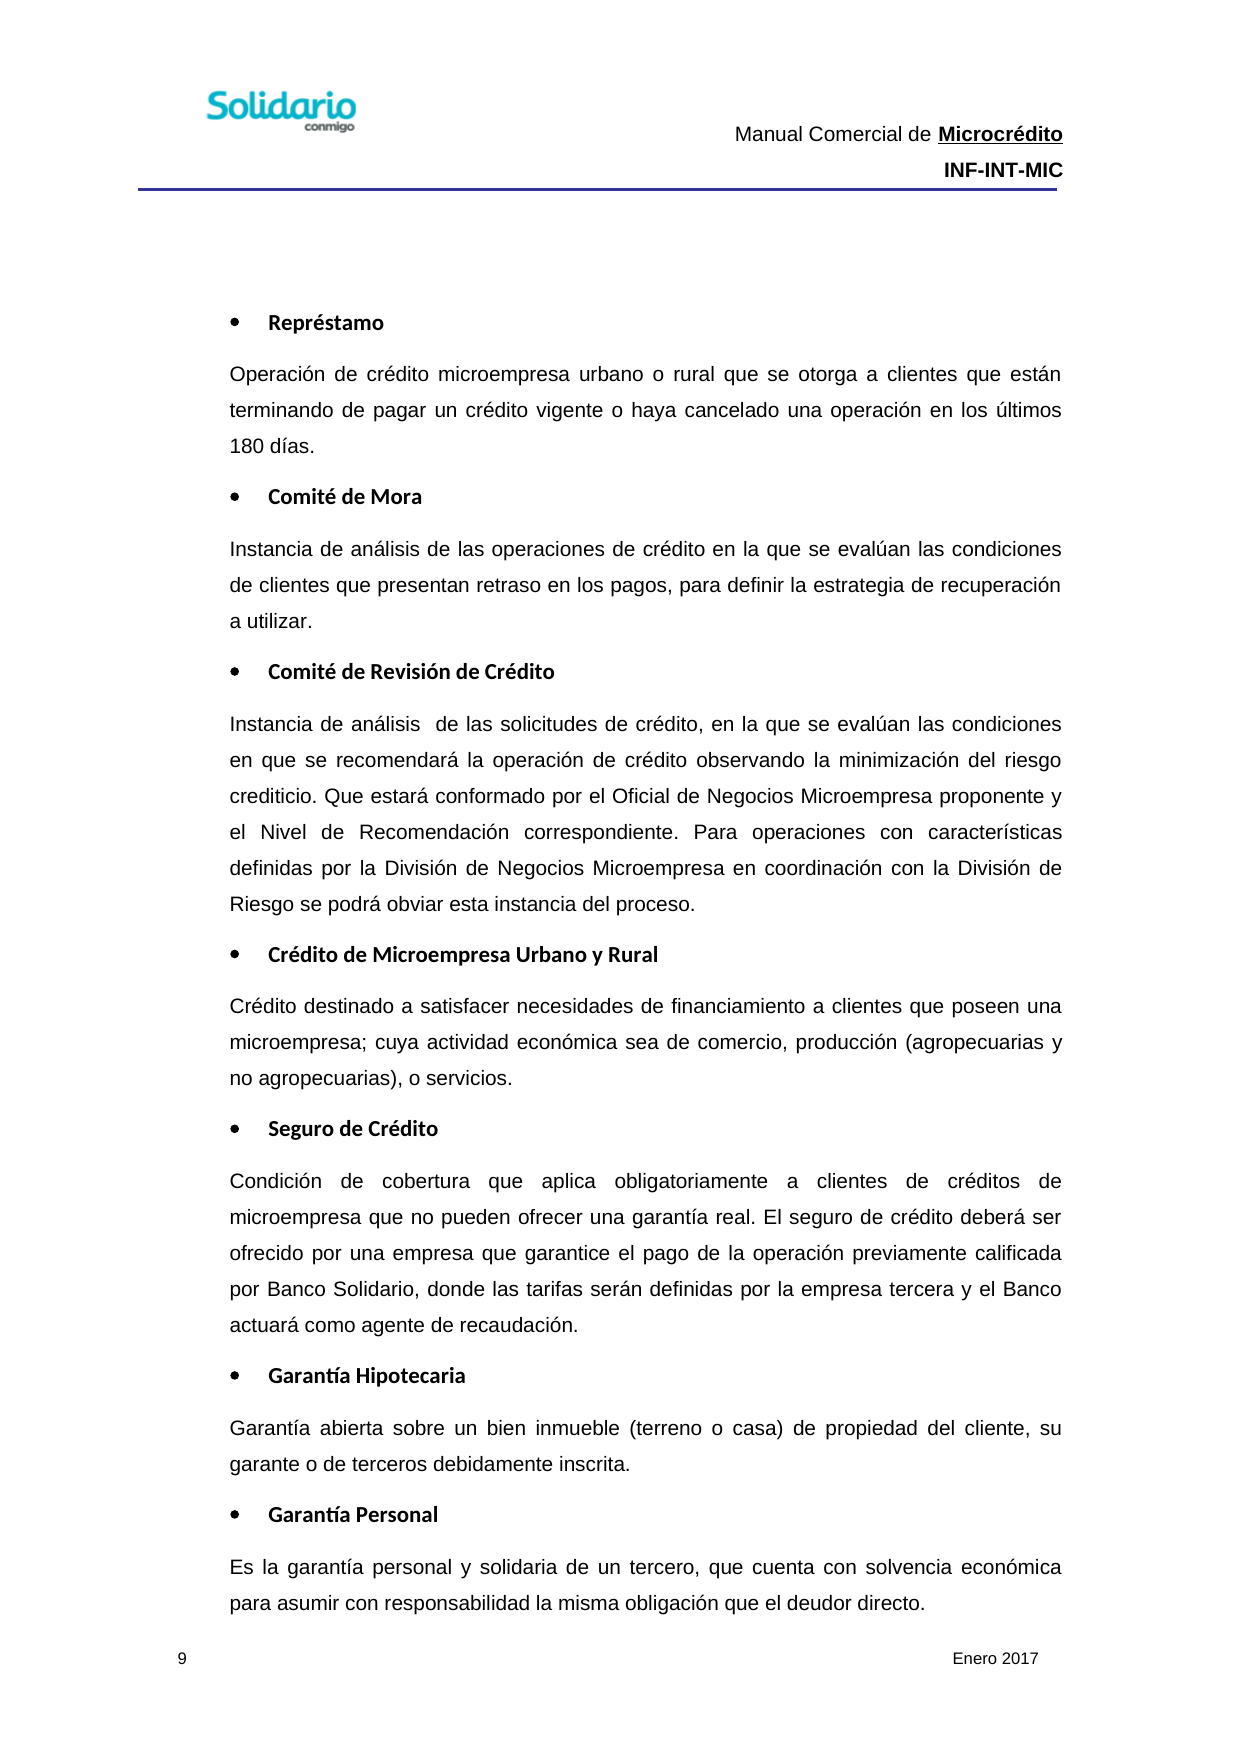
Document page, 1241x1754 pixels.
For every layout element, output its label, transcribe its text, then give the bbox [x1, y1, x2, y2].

text Operación de crédito microempresa urbano o rural que se otorga a clientes que están terminando de pagar un crédito vigente o haya cancelado una operación en los últimos 180 días. [229, 362, 1063, 458]
list Représtamo [231, 308, 1063, 336]
text Instancia de análisis de las solicitudes de crédito, en la que se evalúan las condiciones en que se recomendará la operación de crédito observando la minimización del riesgo crediticio. Que estará conformado por el Oficial de Negocios Microempresa proponente y el Nivel de Recomendación correspondiente. Para operaciones con características definidas por la División de Negocios Microempresa en coordinación con la División de Riesgo se podrá obviar esta instancia del proceso. [229, 712, 1063, 915]
list Garantía Personal [231, 1500, 1063, 1528]
text Garantía abierta sobre un bien inmueble (terreno o casa) de propiedad del cliente, su garante o de terceros debidamente inscrita. [229, 1416, 1063, 1476]
picture [203, 86, 366, 142]
list Seguro de Crédito [231, 1114, 1063, 1143]
list Garantía Hipotecaria [231, 1361, 1063, 1389]
text Instancia de análisis de las operaciones de crédito en la que se evalúan las condiciones de clientes que presentan retraso en los pagos, para definir la estrategia de recuperación a utilizar. [229, 537, 1063, 633]
text Condición de cobertura que aplica obligatoriamente a clientes de créditos de microempresa que no pueden ofrecer una garantía real. El seguro de crédito deberá ser ofrecido por una empresa que garantice el pago de la operación previamente calificada por Banco Solidario, donde las tarifas serán definidas por la empresa tercera y el Banco actuará como agente de recaudación. [229, 1169, 1063, 1337]
list Comité de Mora [231, 482, 1063, 510]
list Crédito de Microempresa Urbano y Rural [231, 940, 1063, 968]
text Crédito destinado a satisfacer necesidades de financiamiento a clientes que poseen una microempresa; cuya actividad económica sea de comercio, producción (agropecuarias y no agropecuarias), o servicios. [229, 994, 1063, 1090]
text Es la garantía personal y solidaria de un tercero, que cuenta con solvencia económica para asumir con responsabilidad la misma obligación que el deudor directo. [229, 1554, 1063, 1614]
list Comité de Revisión de Crédito [231, 657, 1063, 685]
